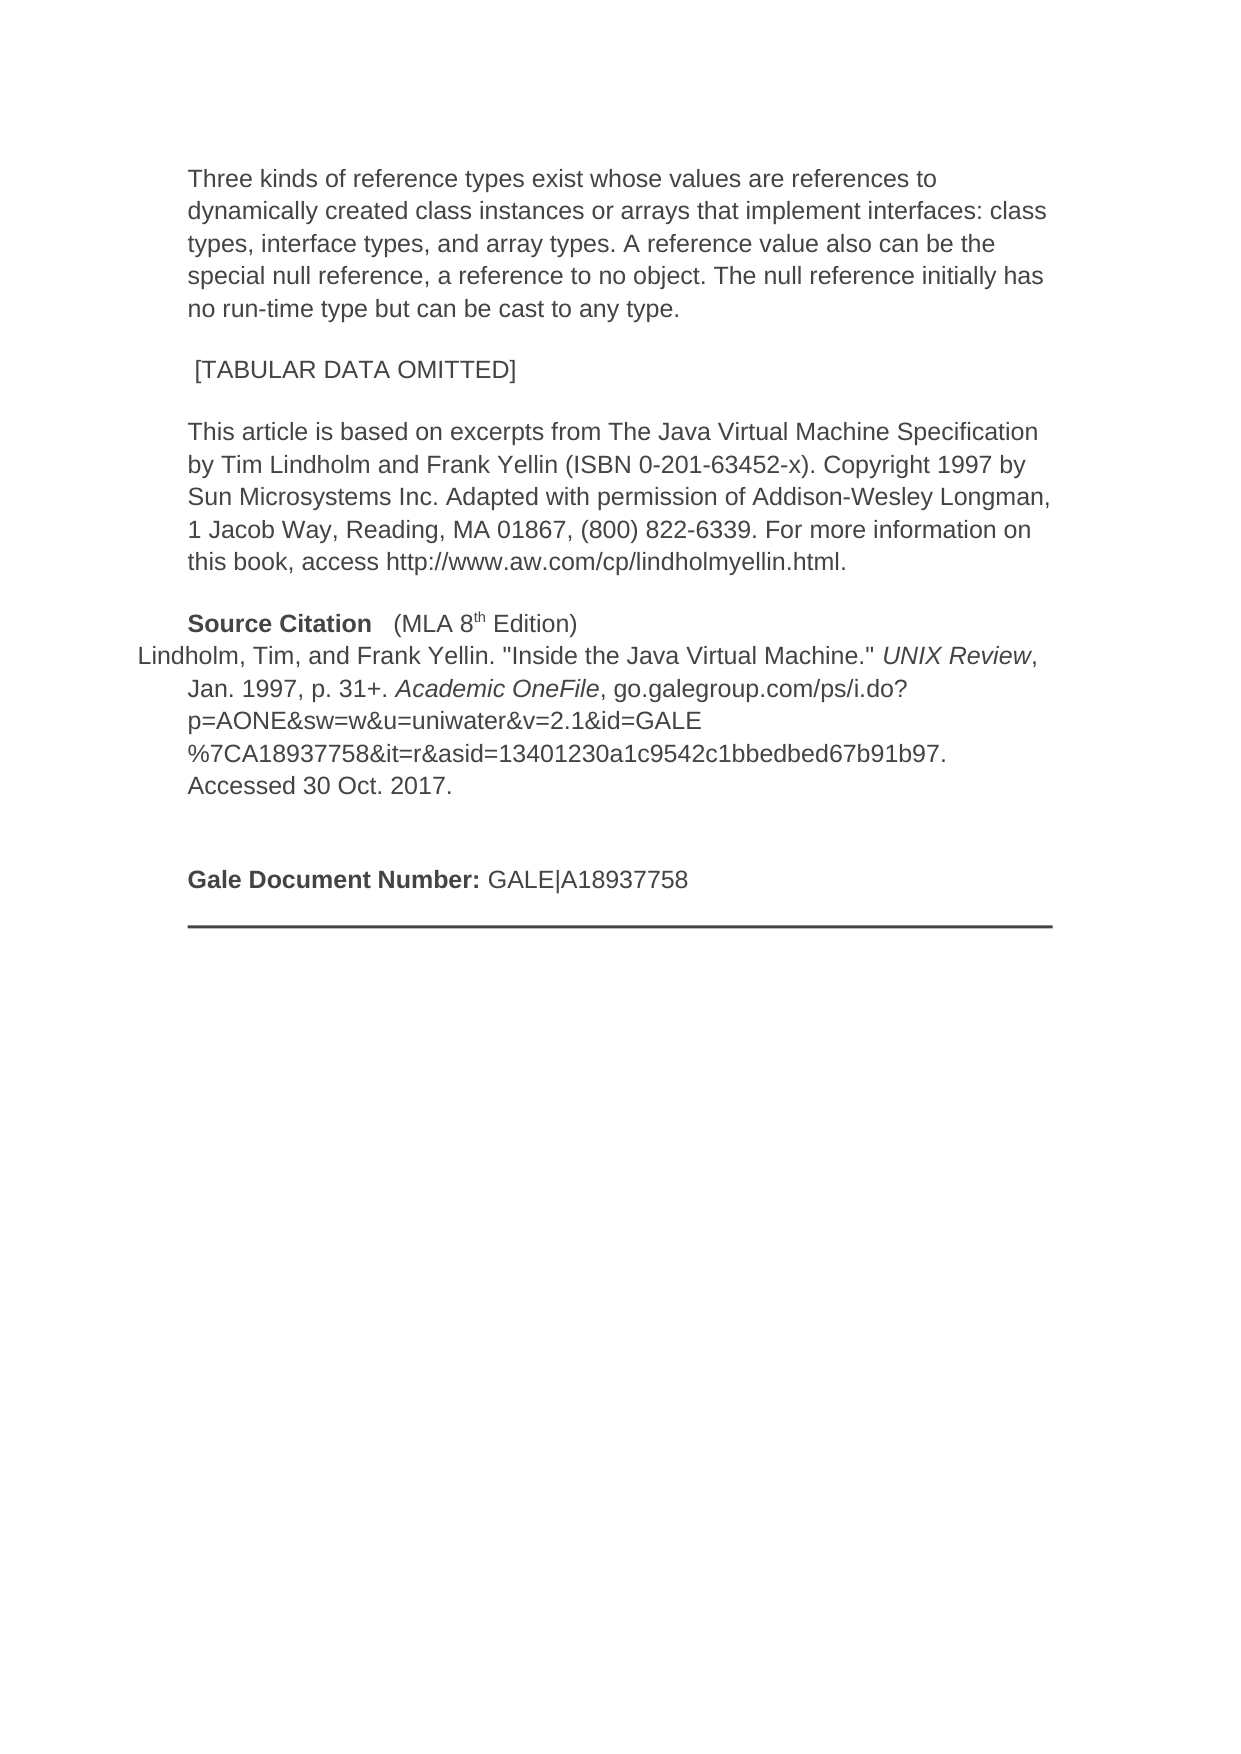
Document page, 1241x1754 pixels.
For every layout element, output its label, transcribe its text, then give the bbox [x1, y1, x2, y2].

text Gale Document Number: GALE|A18937758 [187, 864, 1053, 896]
text [TABULAR DATA OMITTED] [187, 354, 1053, 386]
text Three kinds of reference types exist whose values are references to dynamically created class instances or arrays that implement interfaces: class types, interface types, and array types. A reference value also can be the special null reference, a reference to no object. The null reference initially has no run-time type but can be cast to any type. [187, 162, 1053, 324]
text This article is based on excerpts from The Java Virtual Machine Specification by Tim Lindholm and Frank Yellin (ISBN 0-201-63452-x). Copyright 1997 by Sun Microsystems Inc. Adapted with permission of Addison-Wesley Longman, 1 Jacob Way, Reading, MA 01867, (800) 822-6339. For more information on this book, access http://www.aw.com/cp/lindholmyellin.html. [187, 415, 1053, 578]
text Lindholm, Tim, and Frank Yellin. "Inside the Java Virtual Machine." UNIX Review, Jan. 1997, p. 31+. Academic OneFile, go.galegroup.com/ps/i.do?p=AONE&sw=w&u=uniwater&v=2.1&id=GALE%7CA18937758&it=r&asid=13401230a1c9542c1bbedbed67b91b97. Accessed 30 Oct. 2017. [137, 639, 1053, 802]
text Source Citation (MLA 8th Edition) [187, 607, 1053, 639]
